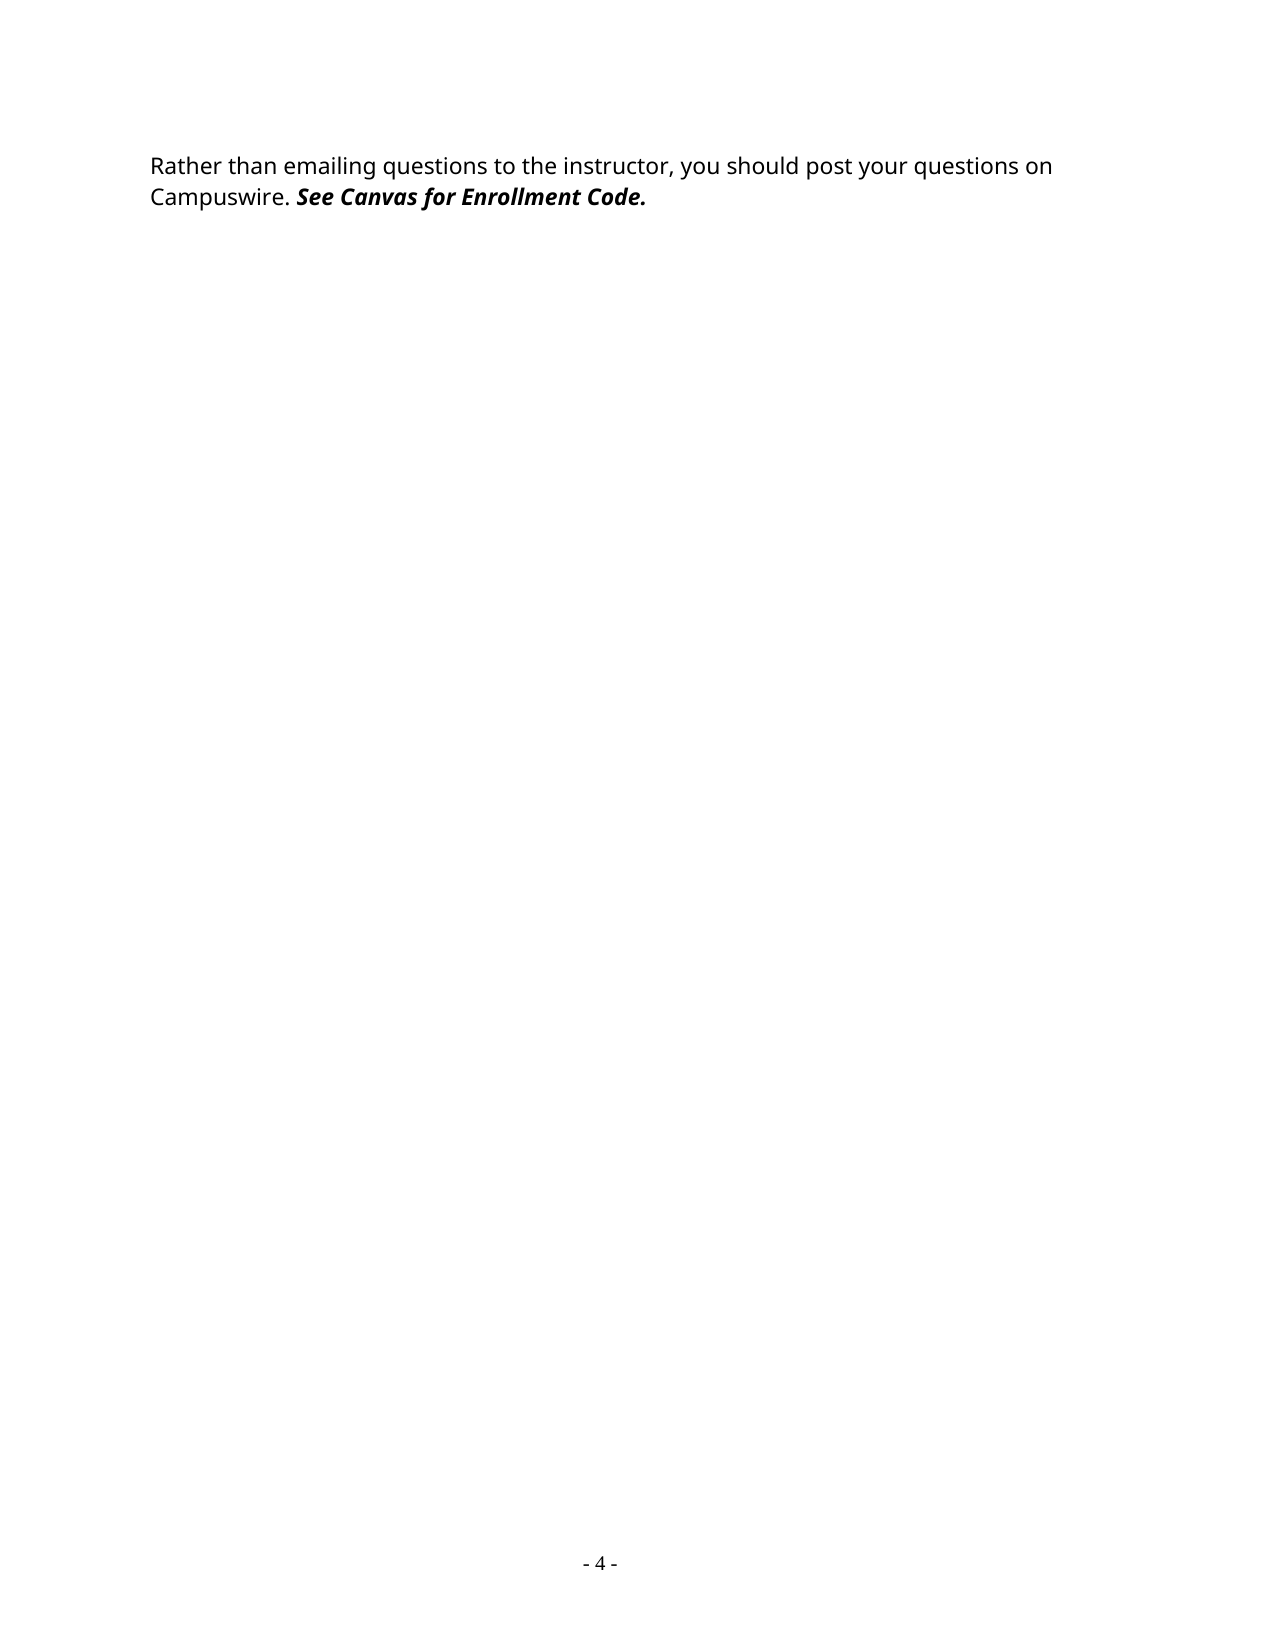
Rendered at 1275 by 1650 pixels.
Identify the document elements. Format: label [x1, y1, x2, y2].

text [150, 150, 1125, 212]
